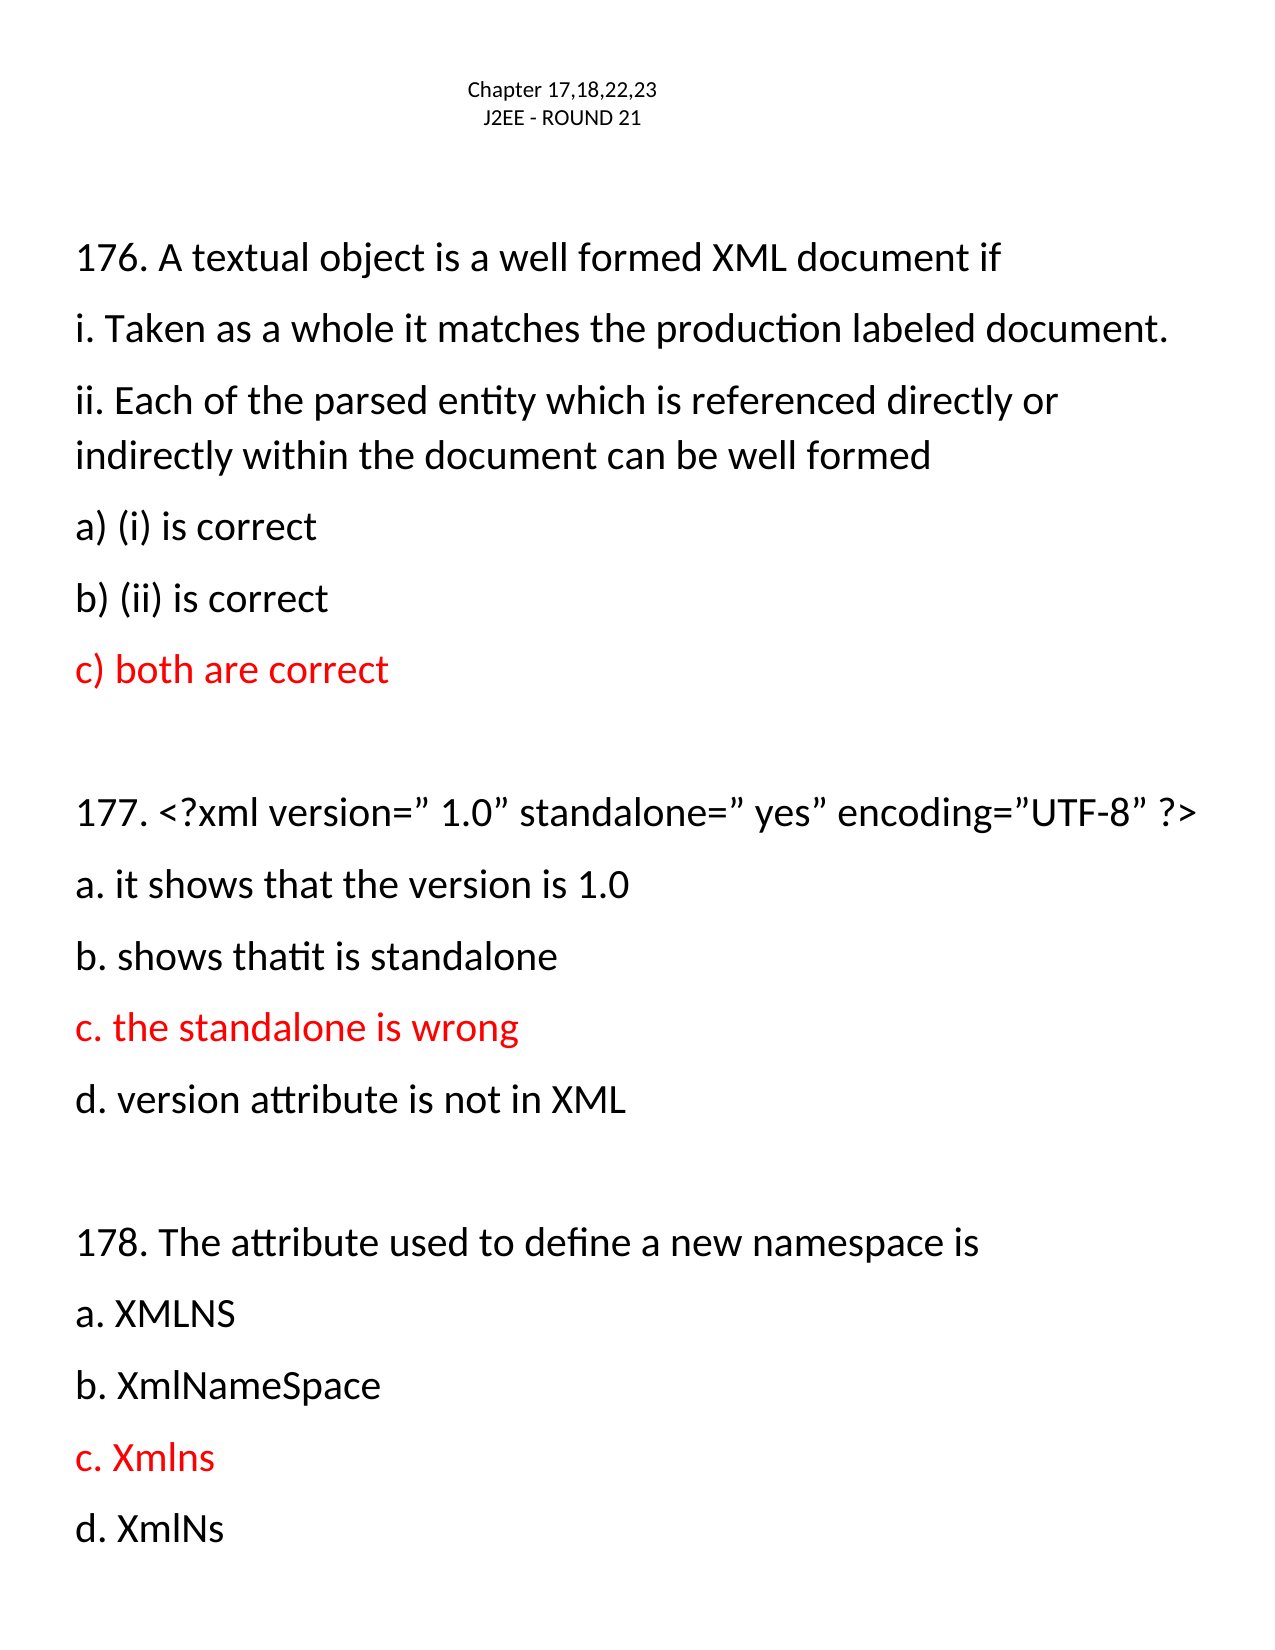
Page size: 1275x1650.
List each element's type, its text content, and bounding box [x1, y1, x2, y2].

text b. shows thatit is standalone [75, 929, 1200, 980]
text c) both are correct [75, 643, 1200, 694]
text a. it shows that the version is 1.0 [75, 858, 1200, 909]
text i. Taken as a whole it matches the production labeled document. [75, 302, 1200, 353]
text b) (ii) is correct [75, 572, 1200, 623]
text c. the standalone is wrong [75, 1001, 1200, 1052]
text d. version attribute is not in XML [75, 1073, 1200, 1123]
text c. Xmlns [75, 1431, 1200, 1481]
text a. XMLNS [75, 1287, 1200, 1338]
text b. XmlNameSpace [75, 1359, 1200, 1410]
text d. XmlNs [75, 1502, 1200, 1553]
text 178. The attribute used to define a new namespace is [75, 1216, 1200, 1267]
text a) (i) is correct [75, 500, 1200, 551]
text ii. Each of the parsed entity which is referenced directly or indirectly within the document can be well formed [75, 374, 1200, 479]
text 176. A textual object is a well formed XML document if [75, 231, 1200, 281]
text 177. <?xml version=” 1.0” standalone=” yes” encoding=”UTF-8” ?> [75, 786, 1200, 837]
